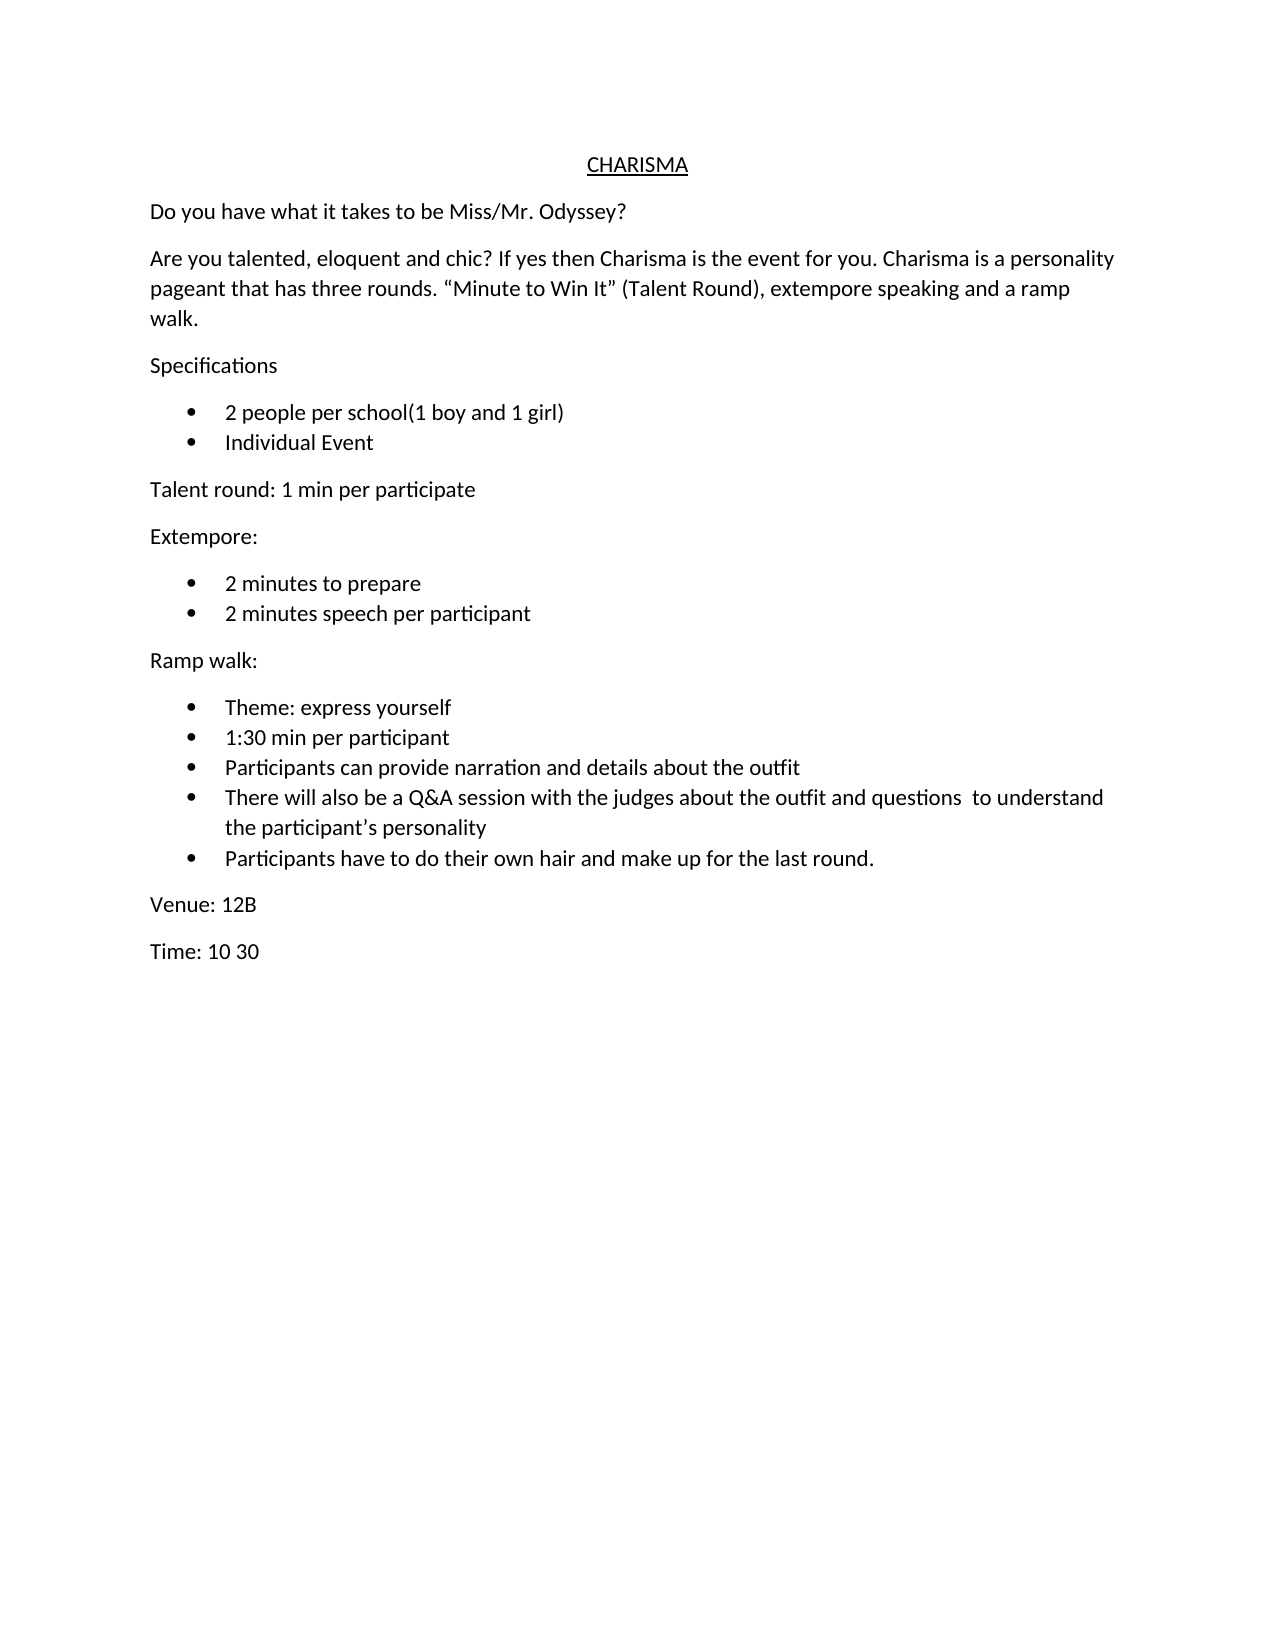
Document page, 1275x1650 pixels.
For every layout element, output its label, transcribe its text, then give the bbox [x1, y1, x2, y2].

text Talent round: 1 min per participate [150, 475, 1125, 503]
list Theme: express yourself [187, 693, 1125, 721]
text Venue: 12B [150, 891, 1125, 919]
list Participants can provide narration and details about the outfit [187, 753, 1125, 781]
list 2 people per school(1 boy and 1 girl) [187, 398, 1125, 426]
text Ramp walk: [150, 646, 1125, 674]
text CHARISMA [150, 150, 1125, 178]
text Specifications [150, 351, 1125, 379]
list Participants have to do their own hair and make up for the last round. [187, 844, 1125, 872]
list 2 minutes speech per participant [187, 599, 1125, 627]
text Do you have what it takes to be Miss/Mr. Odyssey? [150, 197, 1125, 225]
list 1:30 min per participant [187, 723, 1125, 751]
list There will also be a Q&A session with the judges about the outfit and questions to understand the participant’s personality [187, 783, 1125, 842]
list Individual Event [187, 428, 1125, 456]
list 2 minutes to prepare [187, 569, 1125, 597]
text Extempore: [150, 522, 1125, 550]
text Are you talented, eloquent and chic? If yes then Charisma is the event for you. Charisma is a personality pageant that has three rounds. “Minute to Win It” (Talent Round), extempore speaking and a ramp walk. [150, 244, 1125, 332]
text Time: 10 30 [150, 937, 1125, 966]
